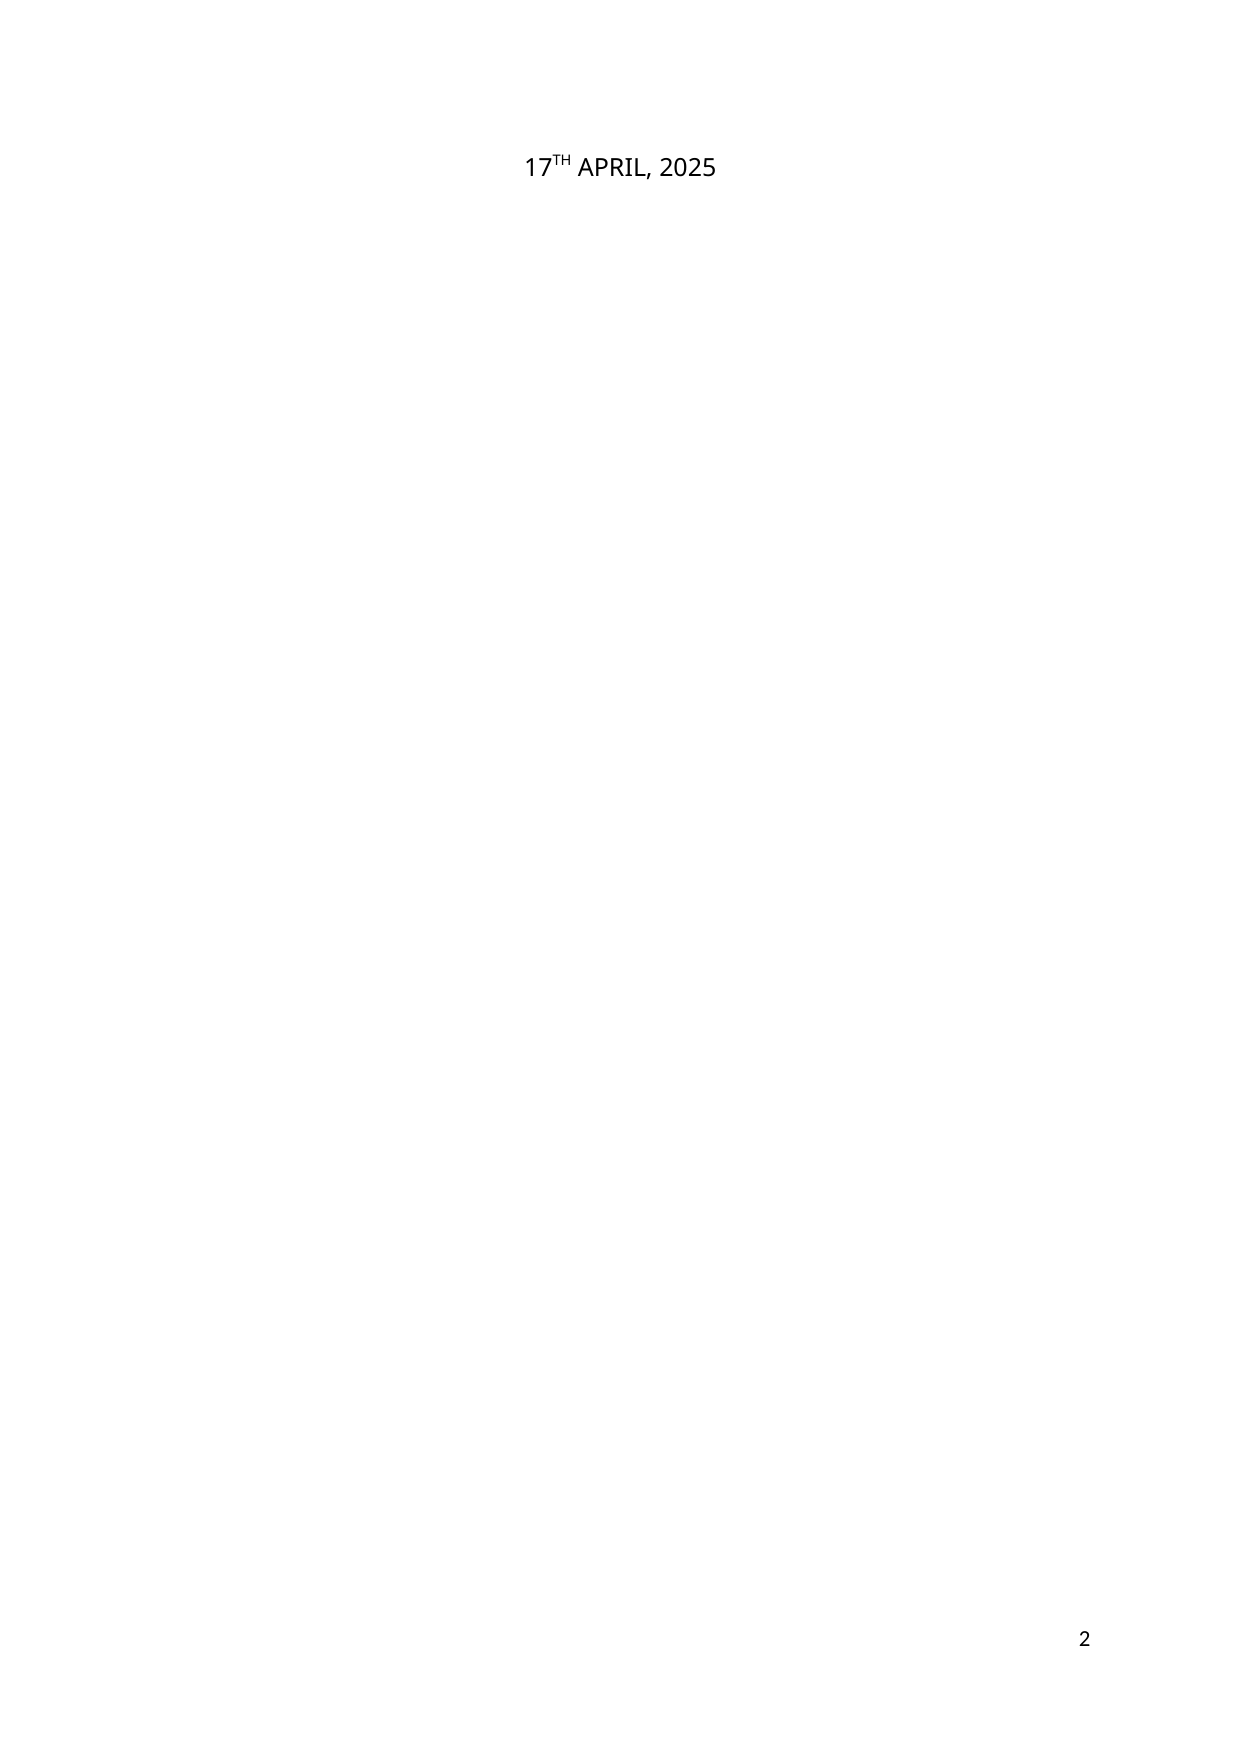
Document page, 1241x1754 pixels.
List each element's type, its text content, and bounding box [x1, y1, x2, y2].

text 17TH APRIL, 2025 [150, 150, 1090, 184]
